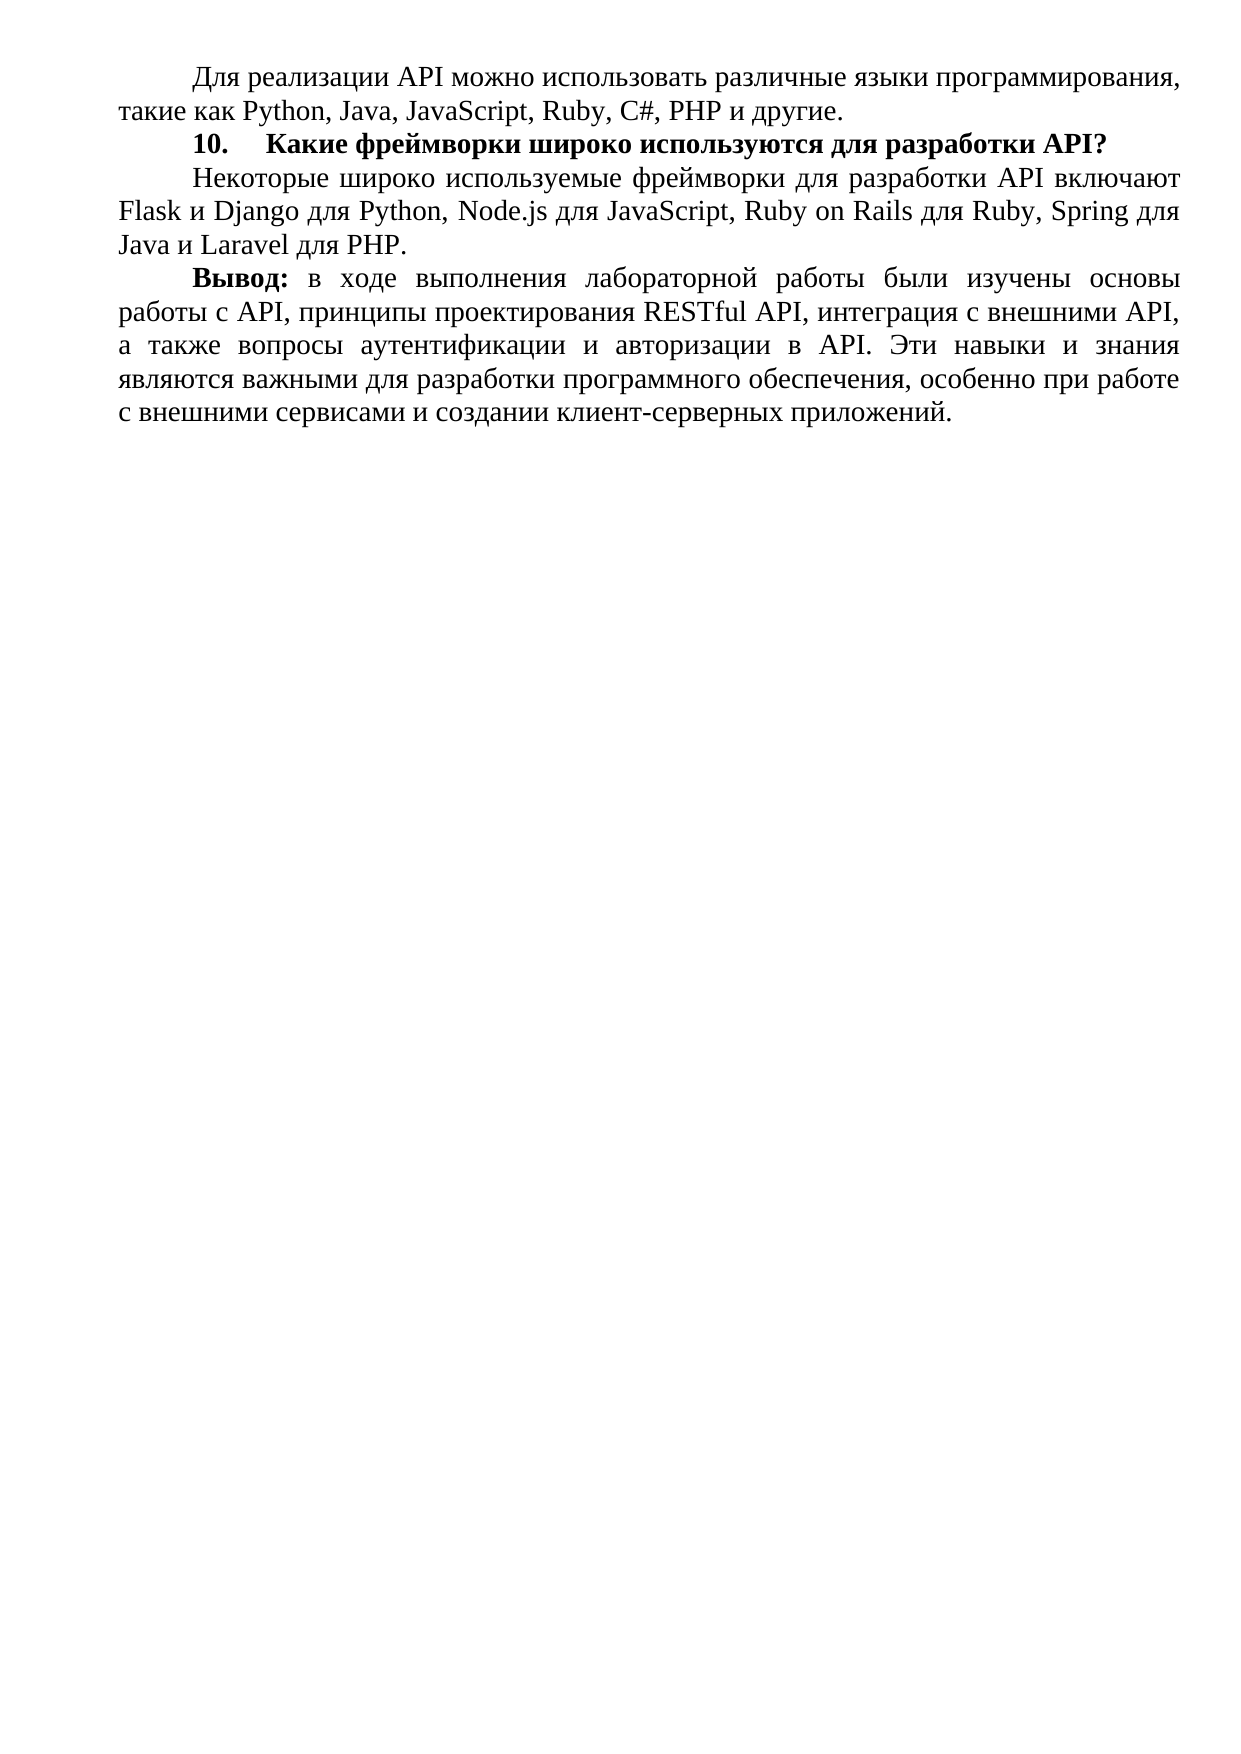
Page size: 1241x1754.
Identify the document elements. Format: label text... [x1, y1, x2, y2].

text Вывод: в ходе выполнения лабораторной работы были изучены основы работы с API, принципы проектирования RESTful API, интеграция с внешними API, а также вопросы аутентификации и авторизации в API. Эти навыки и знания являются важными для разработки программного обеспечения, особенно при работе с внешними сервисами и создании клиент-серверных приложений. [118, 260, 1181, 428]
text Для реализации API можно использовать различные языки программирования, такие как Python, Java, JavaScript, Ruby, C#, PHP и другие. [118, 59, 1181, 126]
list Какие фреймворки широко используются для разработки API? [118, 126, 1181, 160]
text Некоторые широко используемые фреймворки для разработки API включают Flask и Django для Python, Node.js для JavaScript, Ruby on Rails для Ruby, Spring для Java и Laravel для PHP. [118, 160, 1181, 260]
